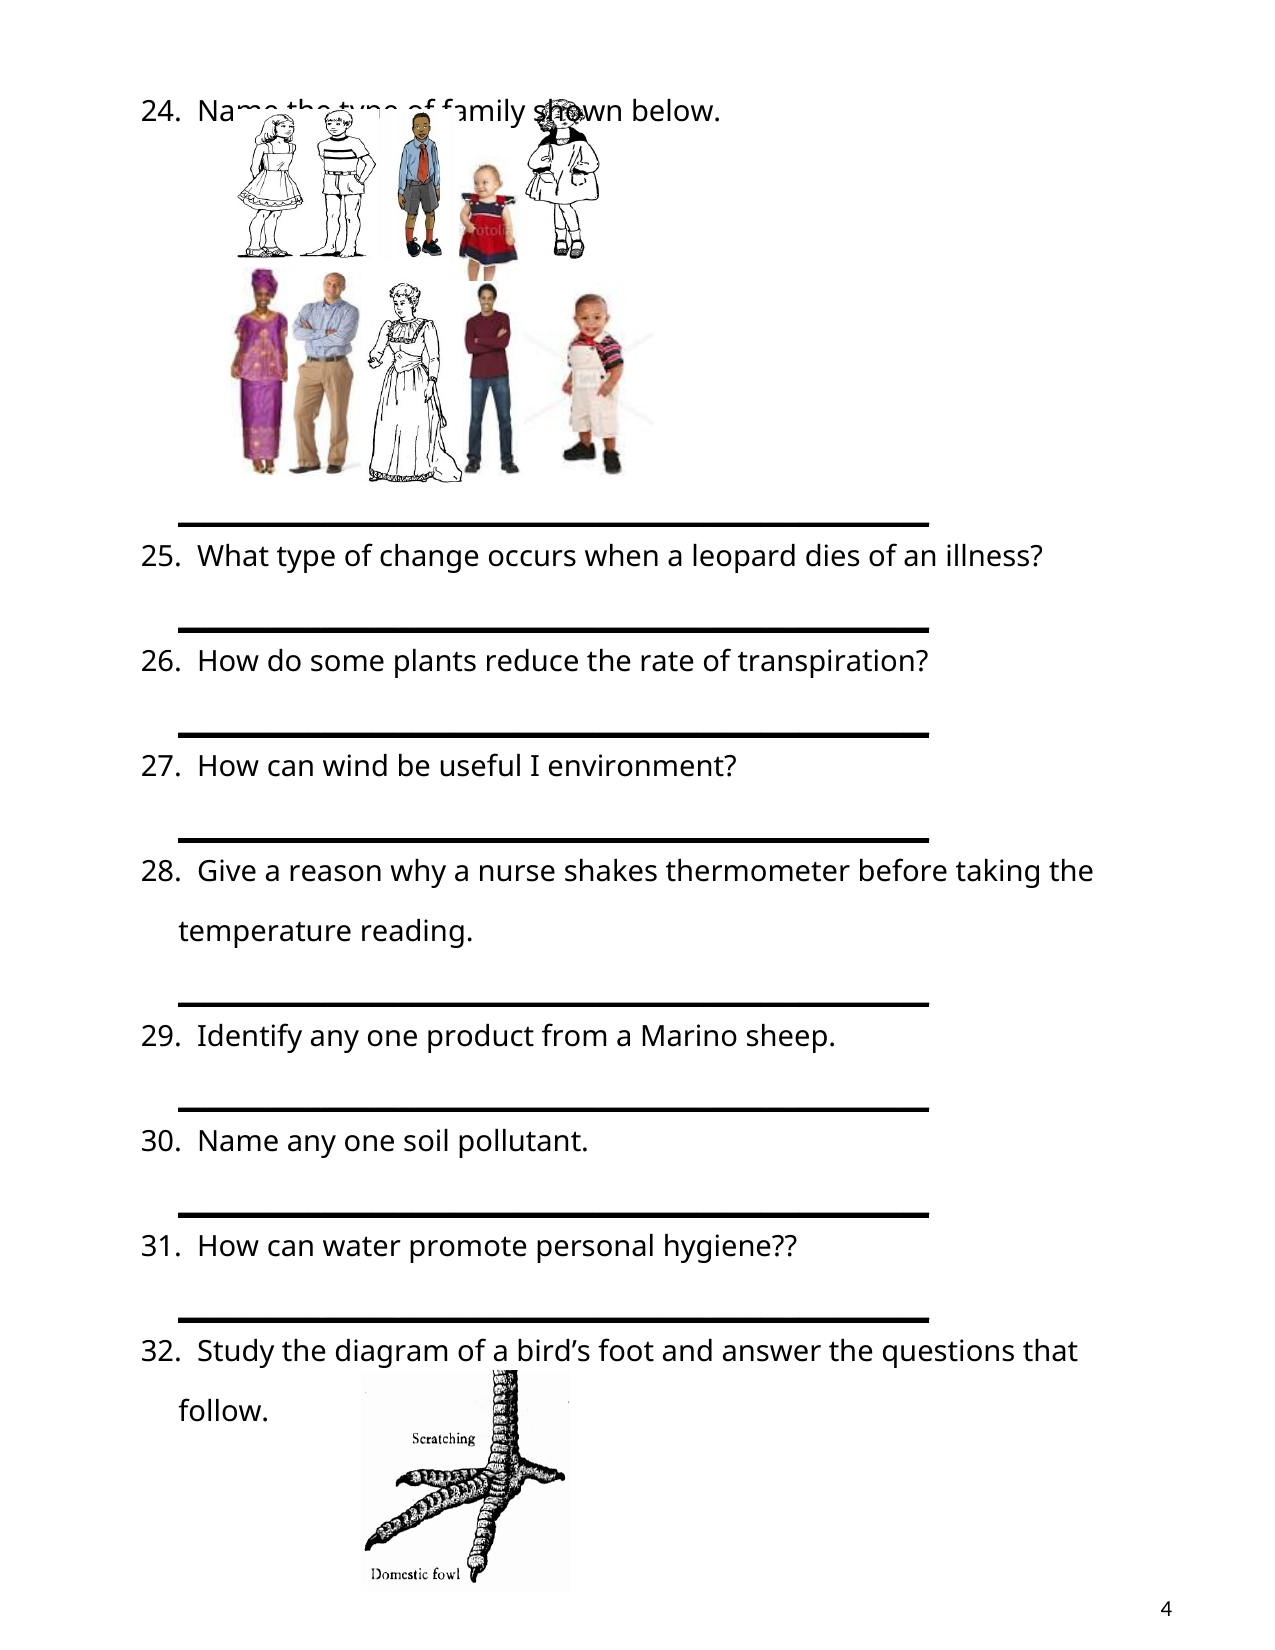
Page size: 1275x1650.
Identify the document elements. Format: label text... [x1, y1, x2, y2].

list Identify any one product from a Marino sheep. [141, 1015, 1172, 1055]
list __________________________________________________________ [178, 1285, 1172, 1324]
picture [225, 109, 654, 483]
list __________________________________________________________ [178, 805, 1172, 844]
list __________________________________________________________ [178, 700, 1172, 739]
list Name any one soil pollutant. [141, 1120, 1172, 1160]
list How do some plants reduce the rate of transpiration? [141, 640, 1172, 680]
list What type of change occurs when a leopard dies of an illness? [141, 535, 1172, 575]
list Study the diagram of a bird’s foot and answer the questions that follow. [141, 1330, 1172, 1429]
list __________________________________________________________ [178, 594, 1172, 634]
list __________________________________________________________ [178, 1074, 1172, 1114]
list Give a reason why a nurse shakes thermometer before taking the temperature reading. [141, 850, 1172, 949]
picture [361, 1370, 570, 1591]
list Name the type of family shown below. [141, 91, 1172, 130]
list __________________________________________________________ [178, 1179, 1172, 1219]
list How can wind be useful I environment? [141, 745, 1172, 785]
list How can water promote personal hygiene?? [141, 1225, 1172, 1265]
list __________________________________________________________ [178, 969, 1172, 1009]
list __________________________________________________________ [178, 489, 1172, 529]
